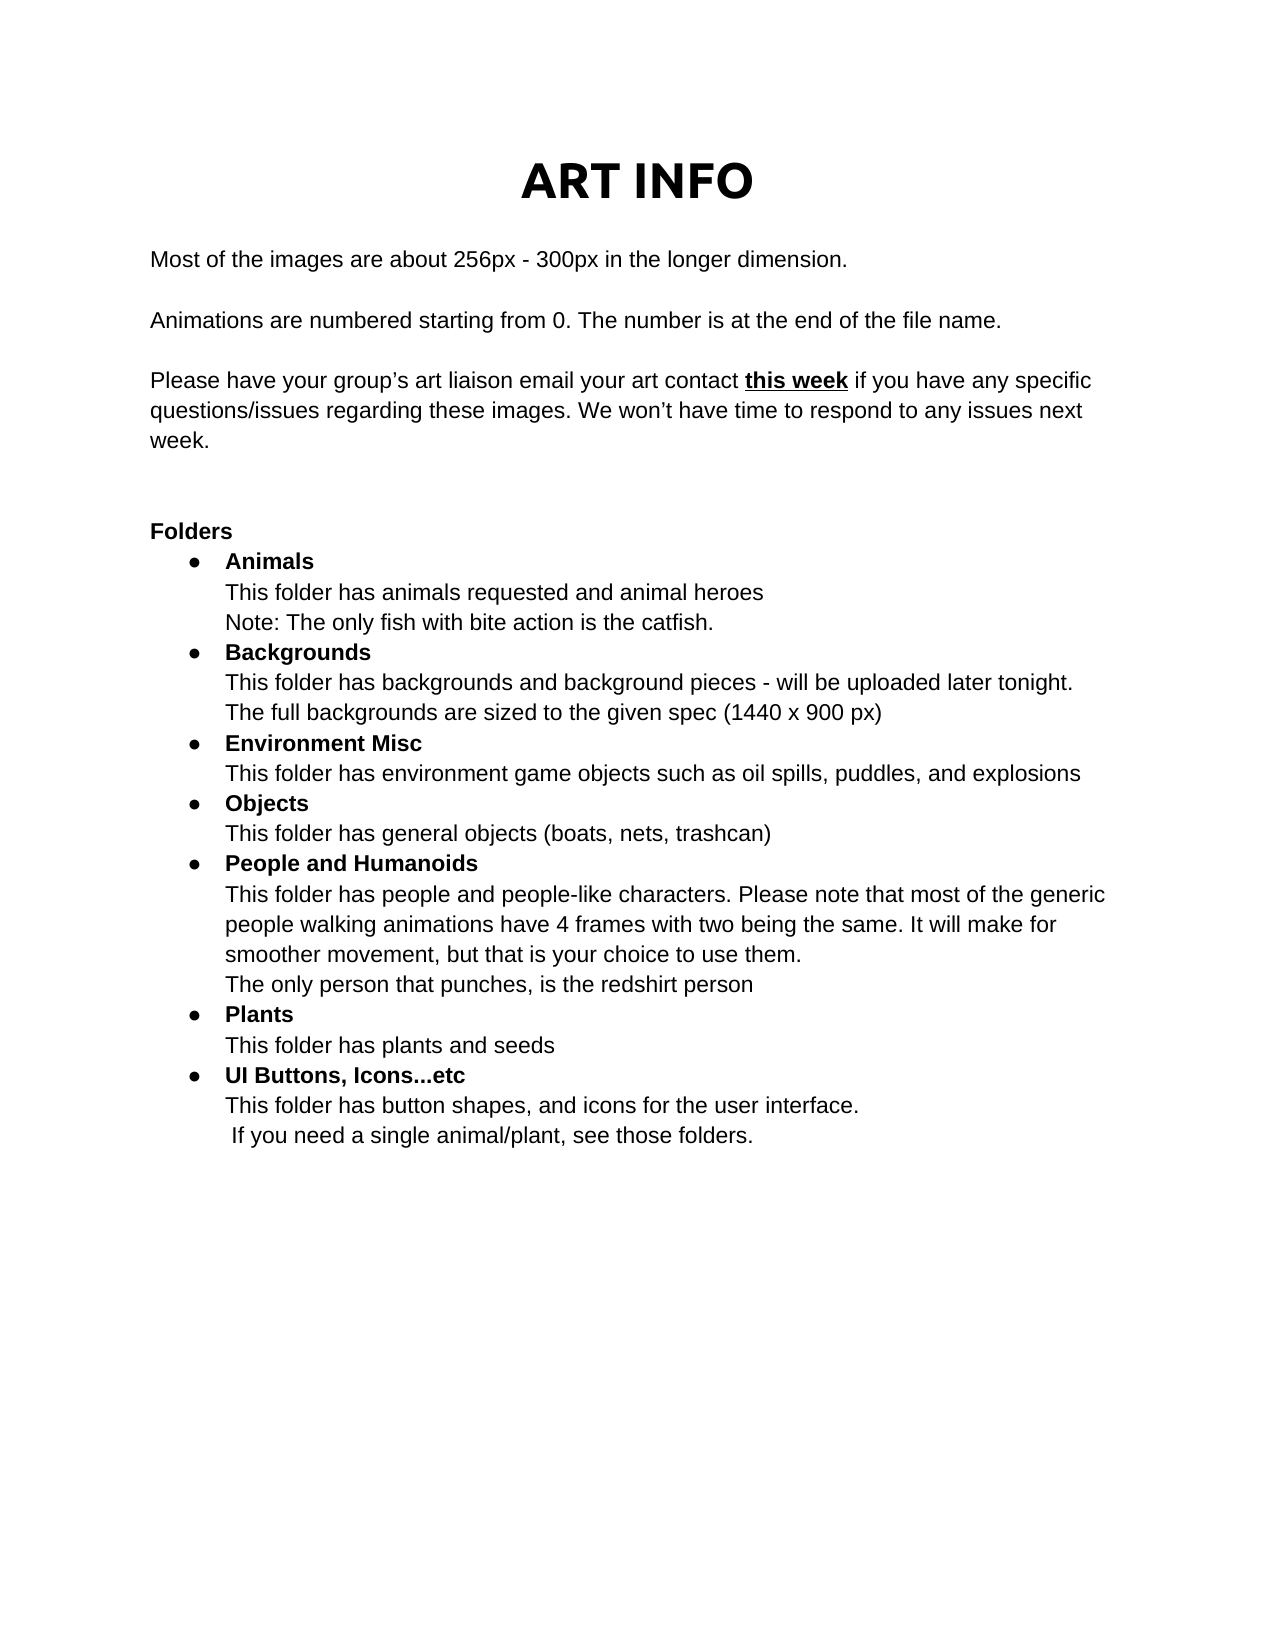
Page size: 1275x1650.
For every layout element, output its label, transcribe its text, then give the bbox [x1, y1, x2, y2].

text This folder has plants and seeds [150, 1032, 1125, 1058]
text If you need a single animal/plant, see those folders. [150, 1122, 1125, 1149]
text This folder has environment game objects such as oil spills, puddles, and explosions [150, 760, 1125, 786]
list Animals [187, 548, 1125, 575]
text Animations are numbered starting from 0. The number is at the end of the file name. [150, 307, 1125, 333]
list Backgrounds [187, 639, 1125, 665]
text The full backgrounds are sized to the given spec (1440 x 900 px) [150, 699, 1125, 726]
text This folder has animals requested and animal heroes [150, 578, 1125, 605]
text This folder has people and people-like characters. Please note that most of the generic people walking animations have 4 frames with two being the same. It will make for smoother movement, but that is your choice to use them. [225, 881, 1125, 967]
list People and Humanoids [187, 850, 1125, 877]
text The only person that punches, is the redshirt person [225, 971, 1125, 998]
text This folder has backgrounds and background pieces - will be uploaded later tonight. [150, 669, 1125, 696]
text Most of the images are about 256px - 300px in the longer dimension. [150, 246, 1125, 273]
text This folder has button shapes, and icons for the user interface. [150, 1092, 1125, 1118]
text ART INFO [150, 150, 1125, 207]
list Objects [187, 790, 1125, 816]
text Note: The only fish with bite action is the catfish. [150, 609, 1125, 635]
text Please have your group’s art liaison email your art contact this week if you have any specific questions/issues regarding these images. We won’t have time to respond to any issues next week. [150, 367, 1125, 454]
list Environment Misc [187, 729, 1125, 756]
text This folder has general objects (boats, nets, trashcan) [150, 820, 1125, 847]
list UI Buttons, Icons...etc [187, 1062, 1125, 1088]
list Plants [187, 1001, 1125, 1028]
text Folders [150, 518, 1125, 544]
